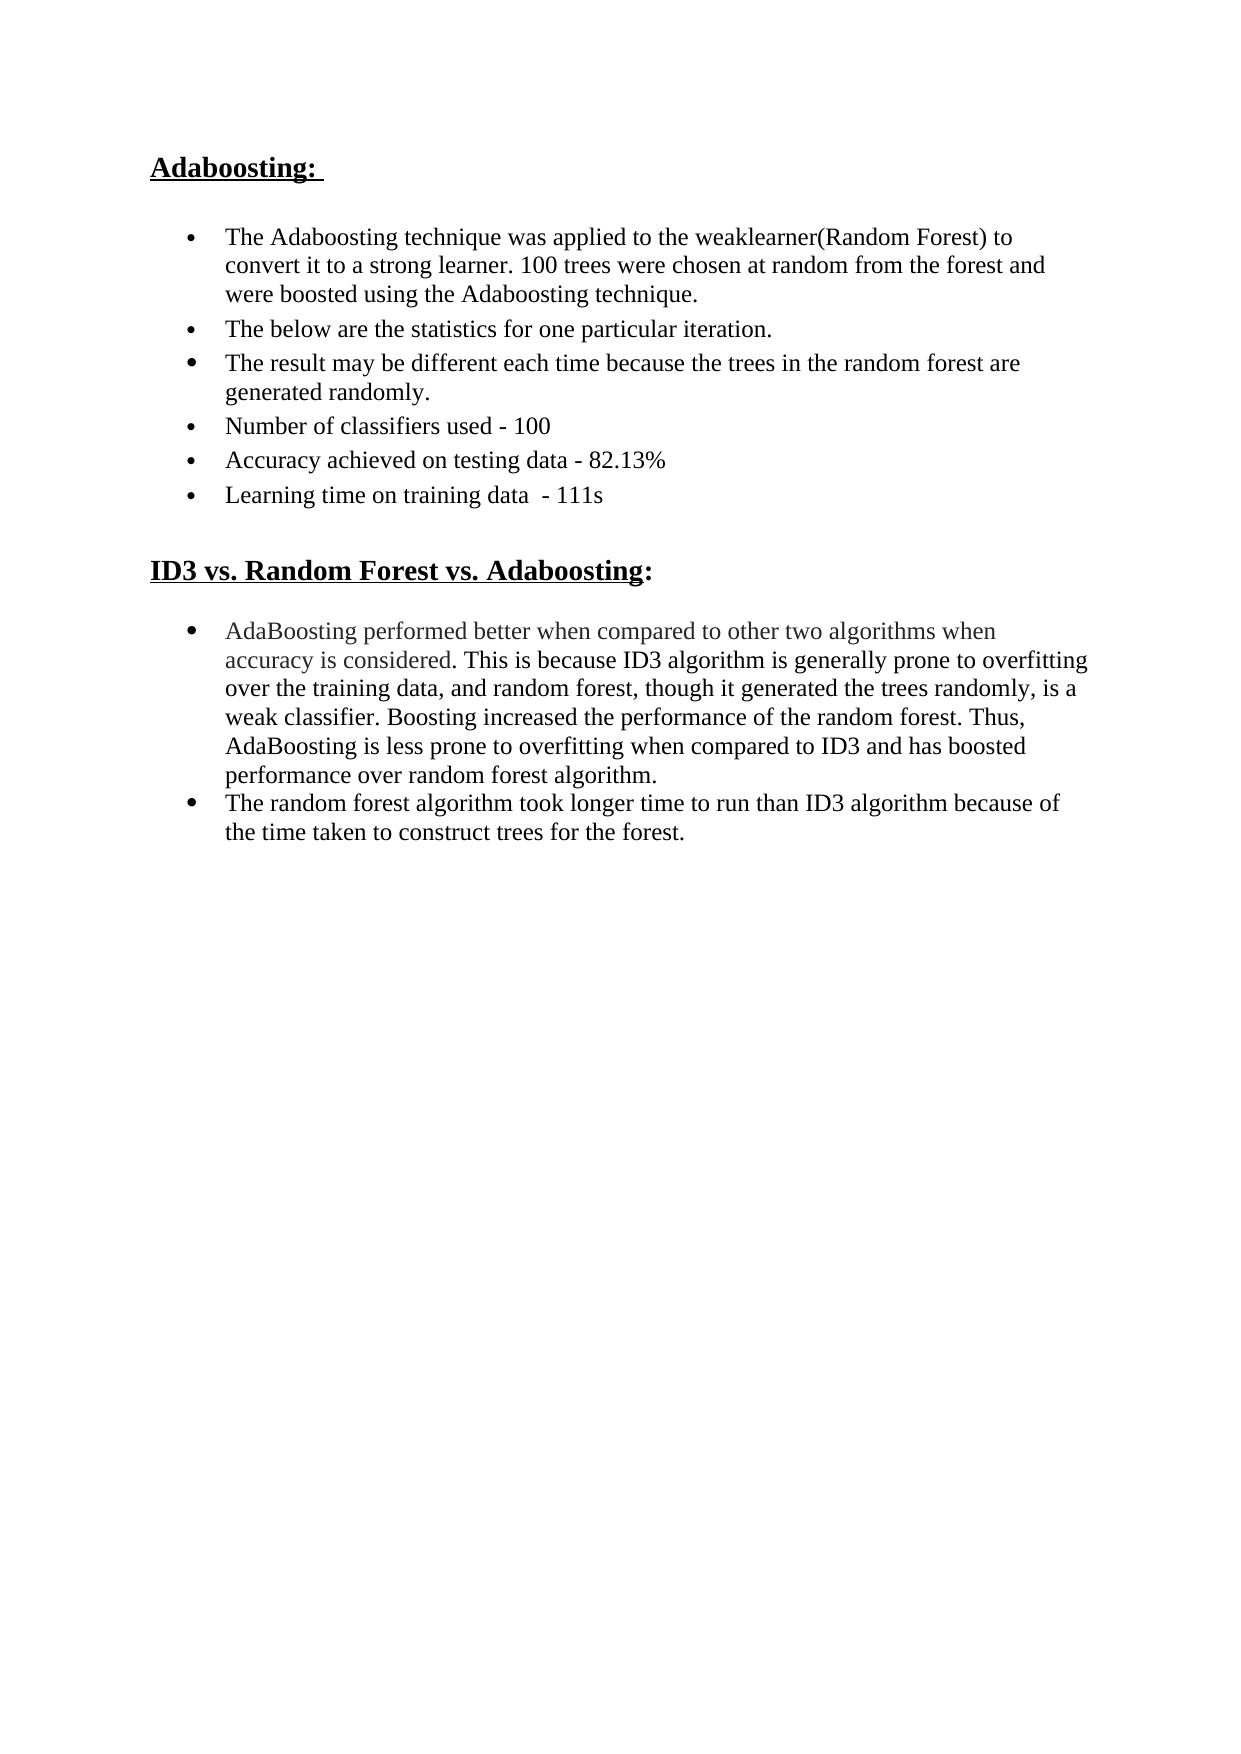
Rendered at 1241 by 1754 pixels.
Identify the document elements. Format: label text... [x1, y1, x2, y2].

text ID3 vs. Random Forest vs. Adaboosting: [150, 553, 1090, 586]
list The random forest algorithm took longer time to run than ID3 algorithm because of the time taken to construct trees for the forest. [187, 788, 1090, 846]
list Learning time on training data - 111s [187, 480, 1090, 509]
list The Adaboosting technique was applied to the weaklearner(Random Forest) to convert it to a strong learner. 100 trees were chosen at random from the forest and were boosted using the Adaboosting technique. [187, 222, 1090, 308]
list Accuracy achieved on testing data - 82.13% [187, 446, 1090, 474]
list AdaBoosting performed better when compared to other two algorithms when accuracy is considered. This is because ID3 algorithm is generally prone to overfitting over the training data, and random forest, though it generated the trees randomly, is a weak classifier. Boosting increased the performance of the random forest. Thus, AdaBoosting is less prone to overfitting when compared to ID3 and has boosted performance over random forest algorithm. [187, 616, 1090, 788]
text Adaboosting: [150, 150, 1090, 183]
list Number of classifiers used - 100 [187, 411, 1090, 440]
list The below are the statistics for one particular iteration. [187, 314, 1090, 342]
list The result may be different each time because the trees in the random forest are generated randomly. [187, 348, 1090, 406]
